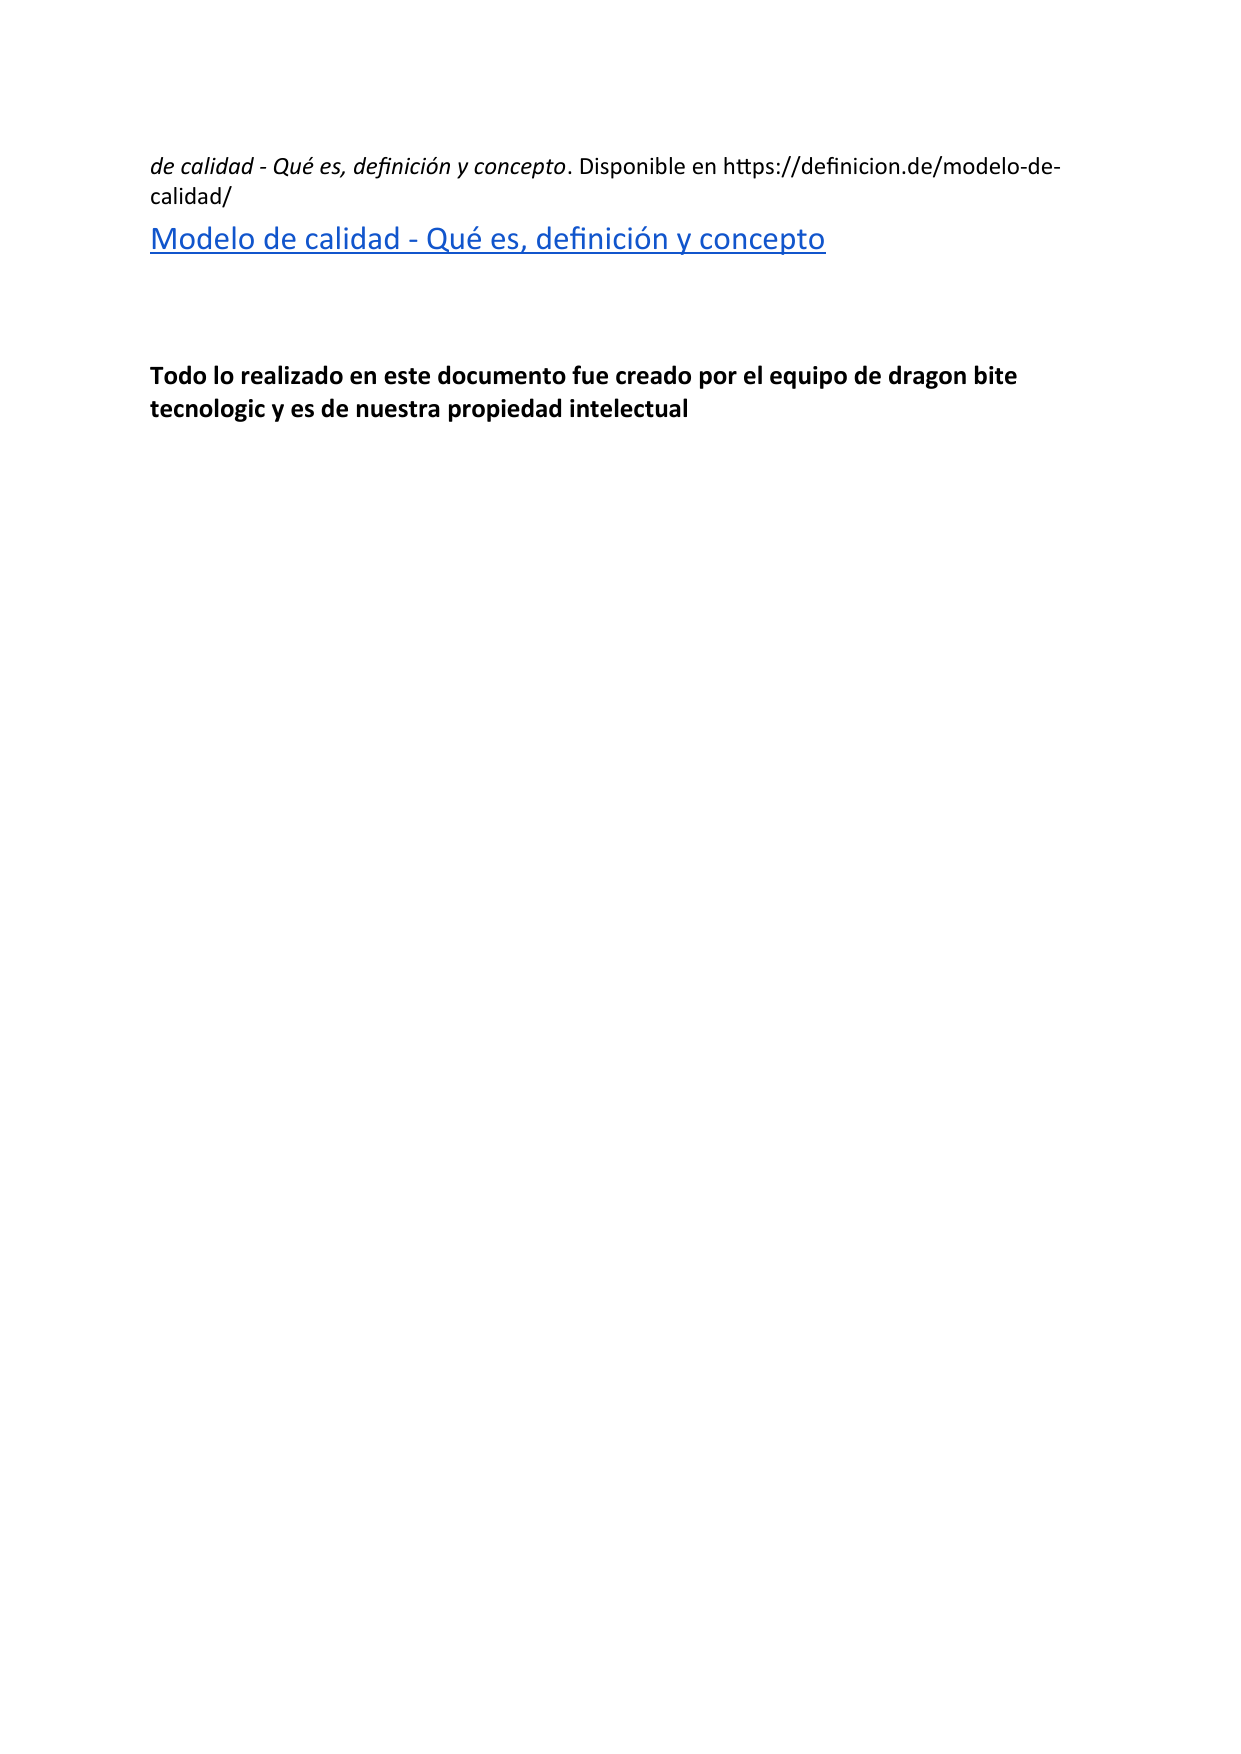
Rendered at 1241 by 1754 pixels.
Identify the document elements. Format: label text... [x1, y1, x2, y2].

text Modelo de calidad - Qué es, definición y concepto [150, 217, 1090, 258]
text Todo lo realizado en este documento fue creado por el equipo de dragon bite tecnologic y es de nuestra propiedad intelectual [689, 358, 1090, 424]
